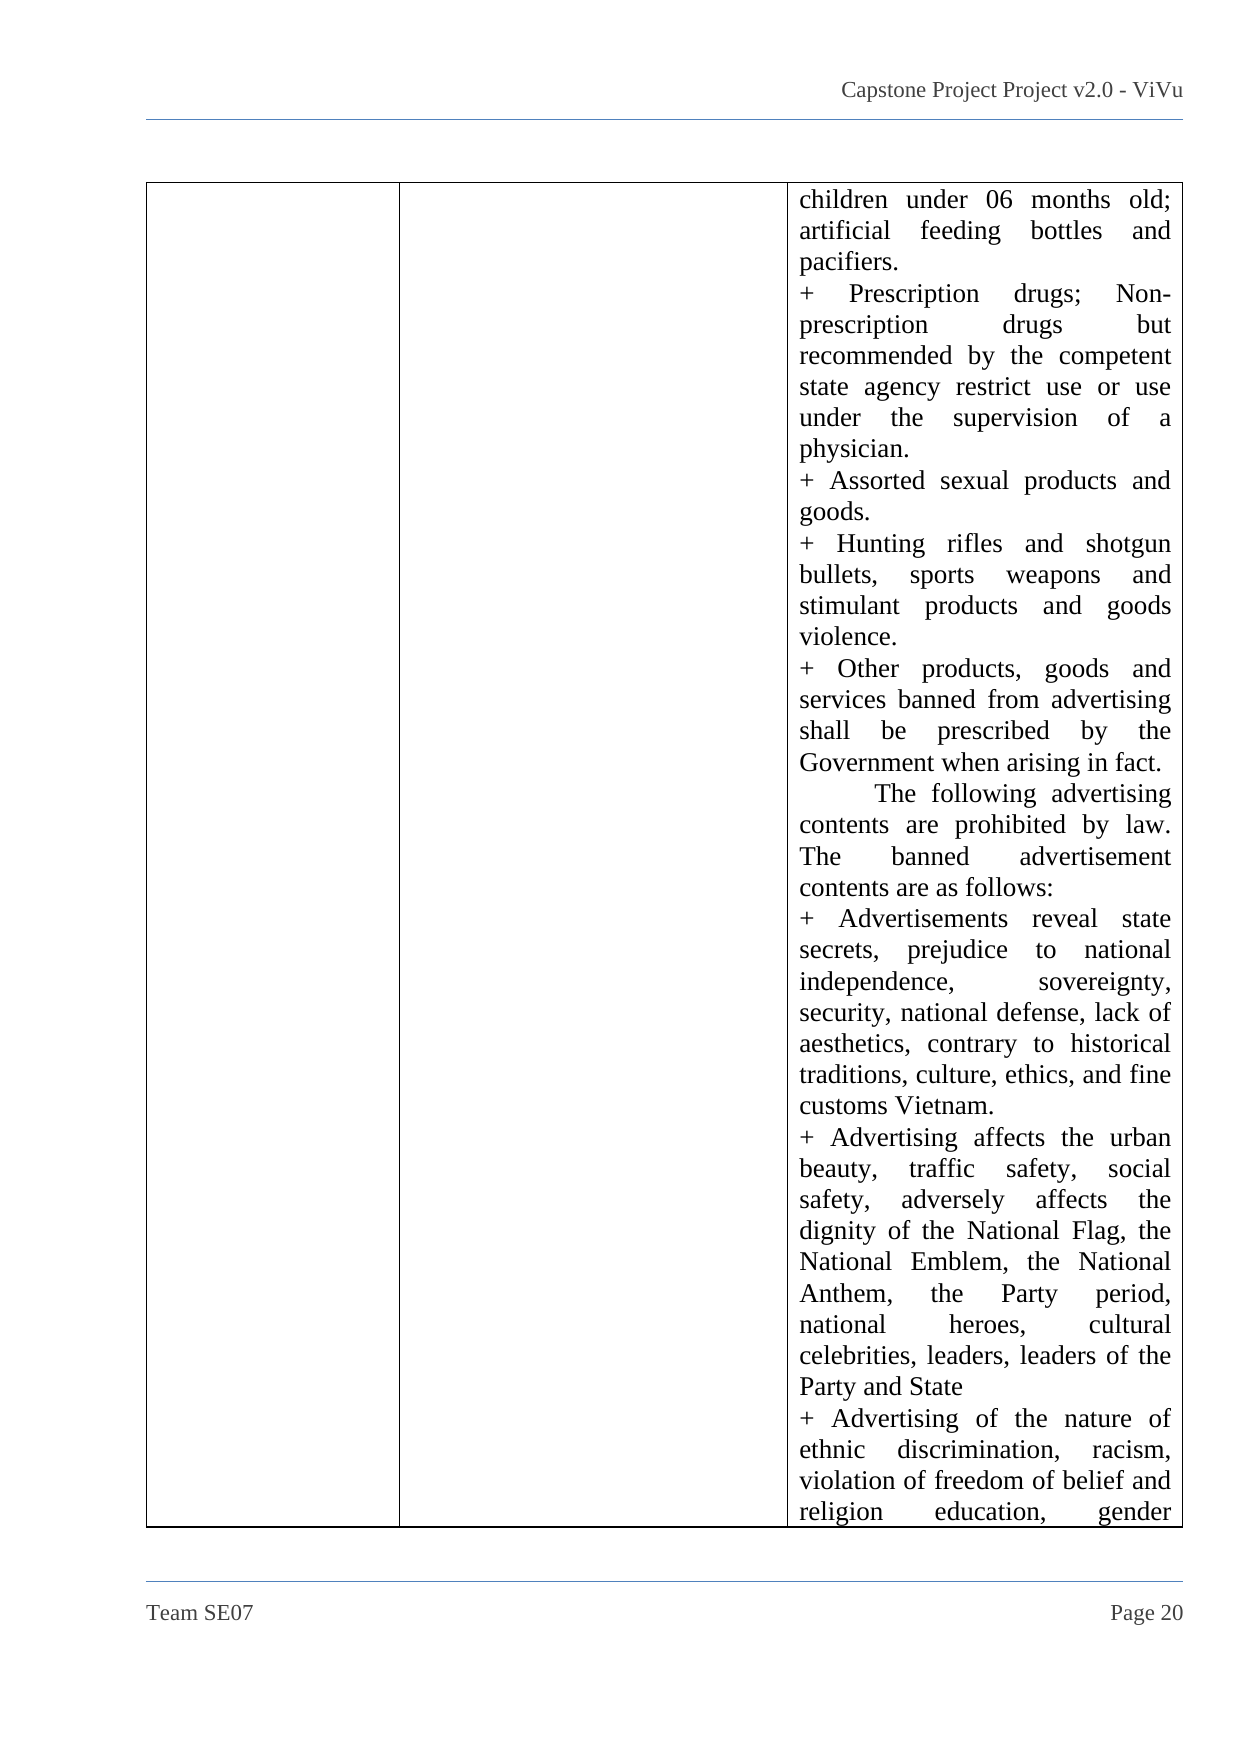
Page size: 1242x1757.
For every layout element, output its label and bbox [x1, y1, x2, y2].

table_cell [788, 183, 1182, 1526]
table_cell [400, 183, 787, 1526]
table_cell [147, 183, 399, 1526]
